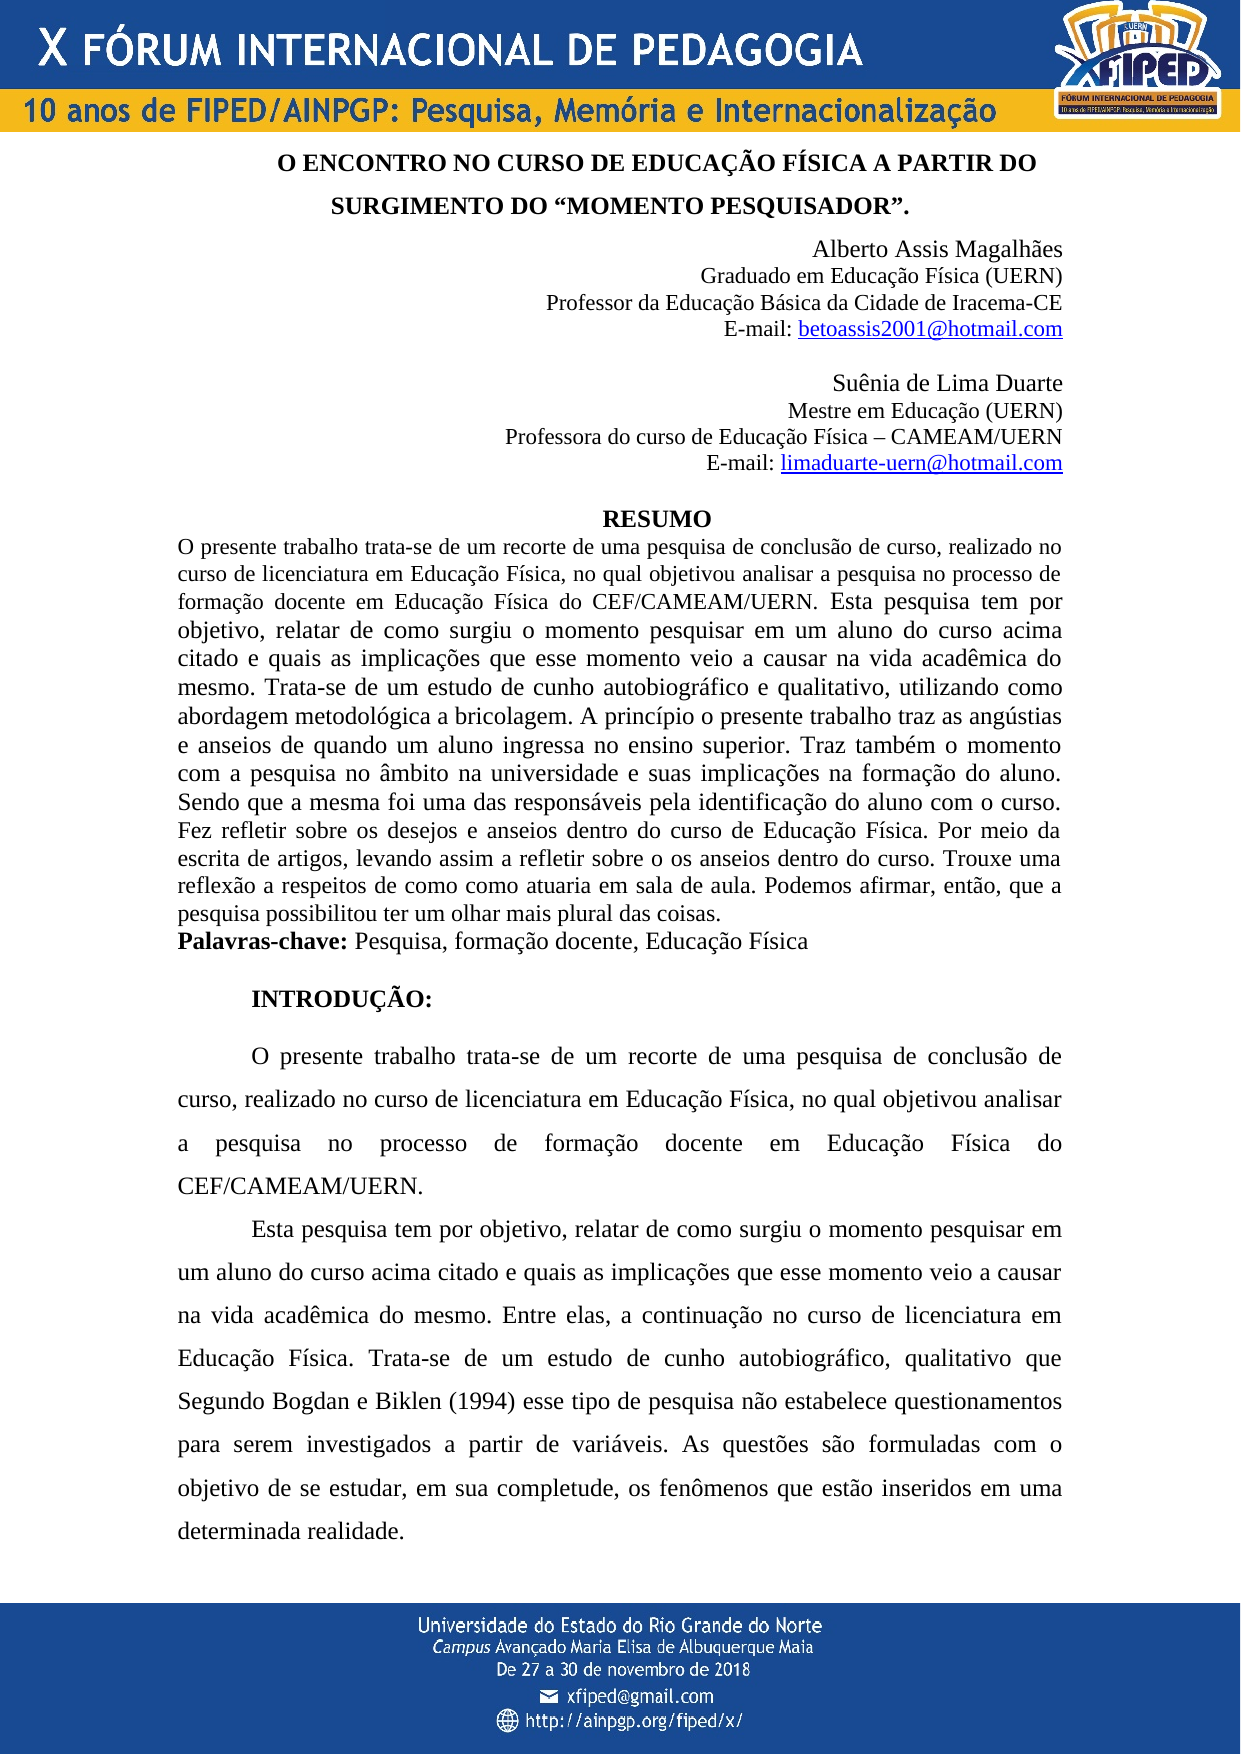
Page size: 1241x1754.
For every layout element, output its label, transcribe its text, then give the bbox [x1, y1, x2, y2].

text O ENCONTRO NO CURSO DE EDUCAÇÃO FÍSICA A PARTIR DO SURGIMENTO DO “MOMENTO PESQUISADOR”. [177, 148, 1063, 219]
text Alberto Assis Magalhães [177, 234, 1063, 263]
text O presente trabalho trata-se de um recorte de uma pesquisa de conclusão de curso, realizado no curso de licenciatura em Educação Física, no qual objetivou analisar a pesquisa no processo de formação docente em Educação Física do CEF/CAMEAM/UERN. Esta pesquisa tem por objetivo, relatar de como surgiu o momento pesquisar em um aluno do curso acima citado e quais as implicações que esse momento veio a causar na vida acadêmica do mesmo. Trata-se de um estudo de cunho autobiográfico e qualitativo, utilizando como abordagem metodológica a bricolagem. A princípio o presente trabalho traz as angústias e anseios de quando um aluno ingressa no ensino superior. Traz também o momento com a pesquisa no âmbito na universidade e suas implicações na formação do aluno. Sendo que a mesma foi uma das responsáveis pela identificação do aluno com o curso. Fez refletir sobre os desejos e anseios dentro do curso de Educação Física. Por meio da escrita de artigos, levando assim a refletir sobre o os anseios dentro do curso. Trouxe uma reflexão a respeitos de como como atuaria em sala de aula. Podemos afirmar, então, que a pesquisa possibilitou ter um olhar mais plural das coisas. [177, 533, 1063, 926]
text Professor da Educação Básica da Cidade de Iracema-CE [177, 289, 1063, 315]
text Palavras-chave: Pesquisa, formação docente, Educação Física [177, 926, 1063, 955]
text RESUMO [177, 504, 1063, 533]
text O presente trabalho trata-se de um recorte de uma pesquisa de conclusão de curso, realizado no curso de licenciatura em Educação Física, no qual objetivou analisar a pesquisa no processo de formação docente em Educação Física do CEF/CAMEAM/UERN. [177, 1041, 1063, 1199]
text E-mail: limaduarte-uern@hotmail.com [177, 449, 1063, 476]
text Graduado em Educação Física (UERN) [177, 263, 1063, 289]
text Professora do curso de Educação Física – CAMEAM/UERN [177, 423, 1063, 449]
picture [0, 0, 1241, 132]
text E-mail: betoassis2001@hotmail.com [177, 315, 1063, 342]
text Esta pesquisa tem por objetivo, relatar de como surgiu o momento pesquisar em um aluno do curso acima citado e quais as implicações que esse momento veio a causar na vida acadêmica do mesmo. Entre elas, a continuação no curso de licenciatura em Educação Física. Trata-se de um estudo de cunho autobiográfico, qualitativo que Segundo Bogdan e Biklen (1994) esse tipo de pesquisa não estabelece questionamentos para serem investigados a partir de variáveis. As questões são formuladas com o objetivo de se estudar, em sua completude, os fenômenos que estão inseridos em uma determinada realidade. [177, 1214, 1063, 1544]
text Suênia de Lima Duarte [177, 368, 1063, 397]
text Mestre em Educação (UERN) [177, 397, 1063, 423]
picture [0, 1603, 1241, 1754]
text INTRODUÇÃO: [177, 984, 1063, 1013]
